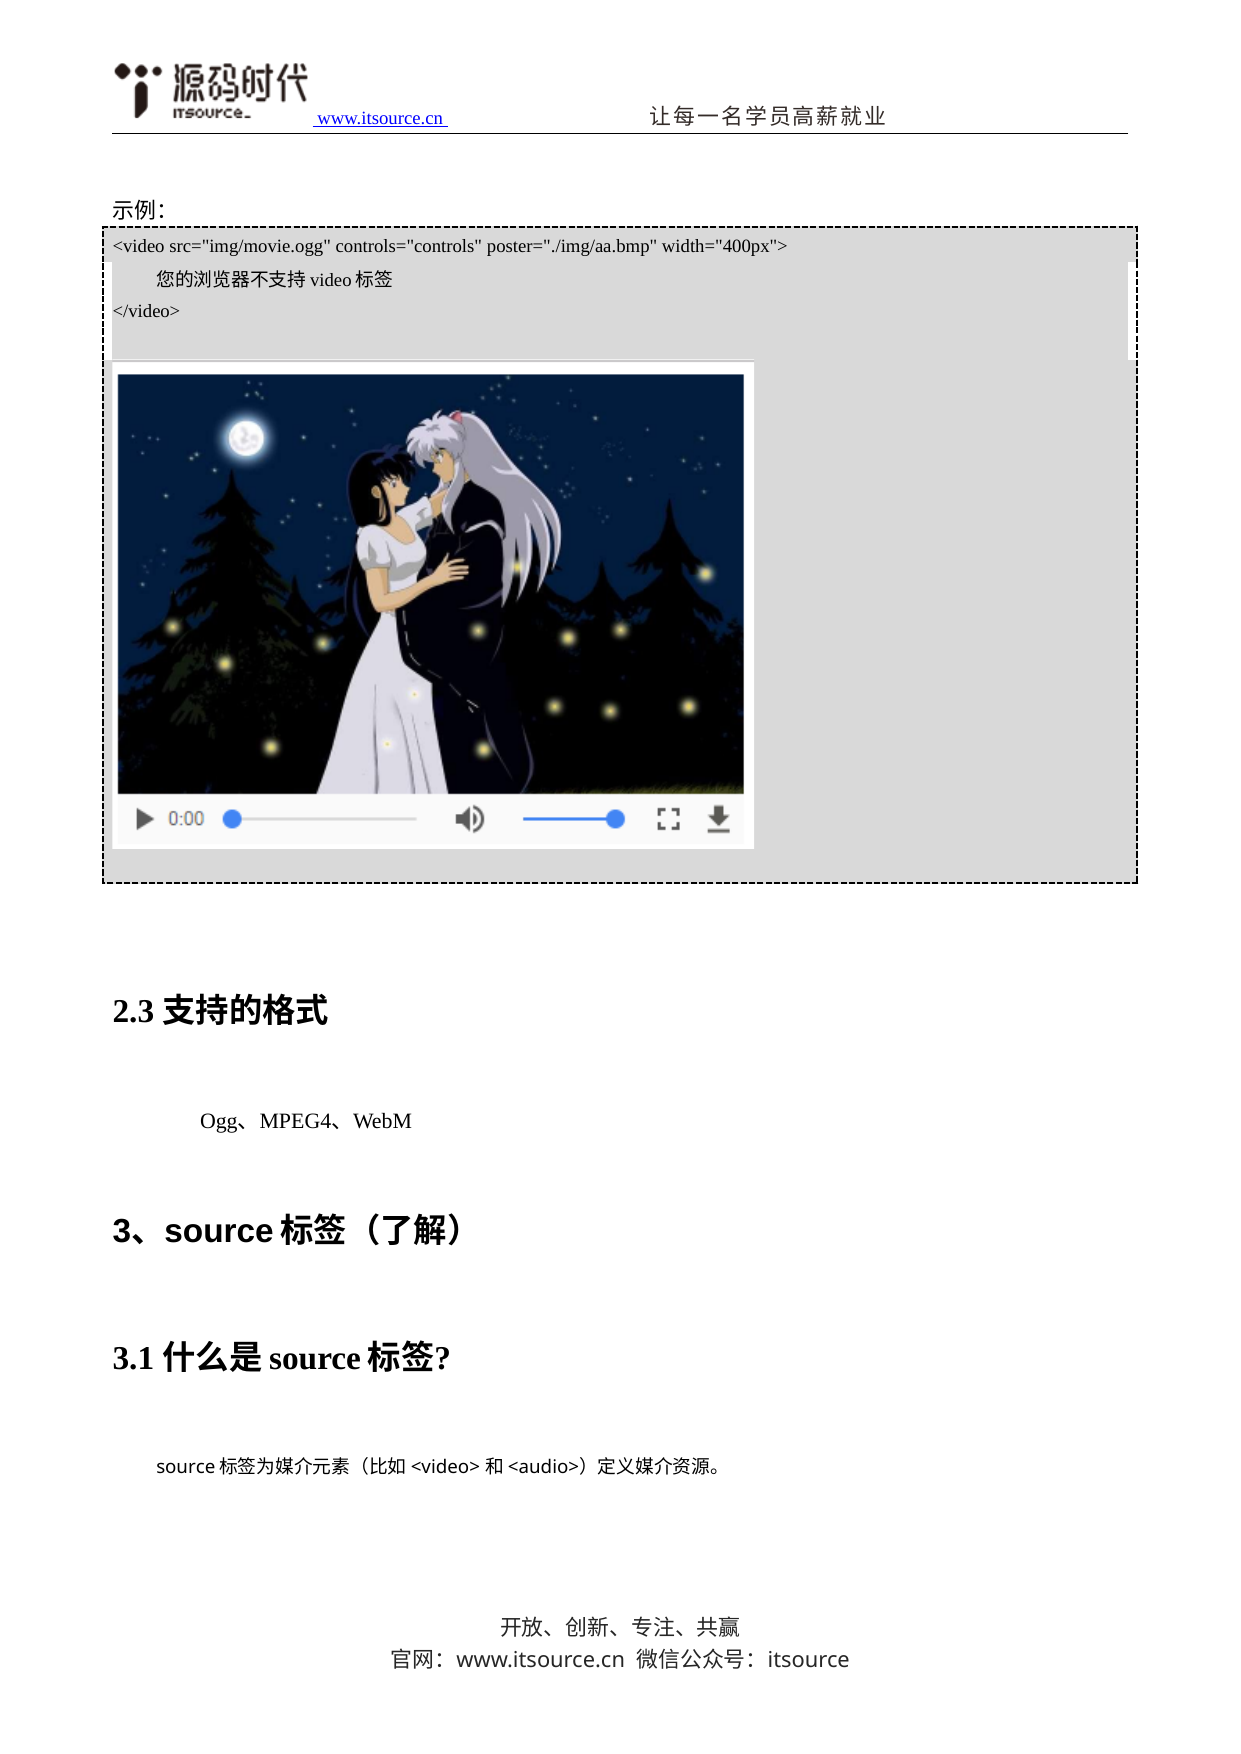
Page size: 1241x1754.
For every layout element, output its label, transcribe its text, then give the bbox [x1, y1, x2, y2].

text </video> [112, 295, 1128, 327]
text Ogg、MPEG4、WebM [156, 1103, 1128, 1136]
text 您的浏览器不支持video标签 [112, 262, 1128, 295]
text 示例： [112, 193, 1128, 226]
text <video src="img/movie.ogg" controls="controls" poster="./img/aa.bmp" width="400px"> [102, 226, 1138, 262]
text source标签为媒介元素（比如 <video> 和 <audio>）定义媒介资源。 [112, 1449, 1128, 1482]
subtitle 3.1 什么是source标签? [112, 1322, 1128, 1387]
subtitle 2.3 支持的格式 [112, 976, 1128, 1041]
picture [112, 359, 755, 849]
subtitle 3、source标签（了解） [112, 1195, 1128, 1260]
picture [112, 59, 313, 125]
